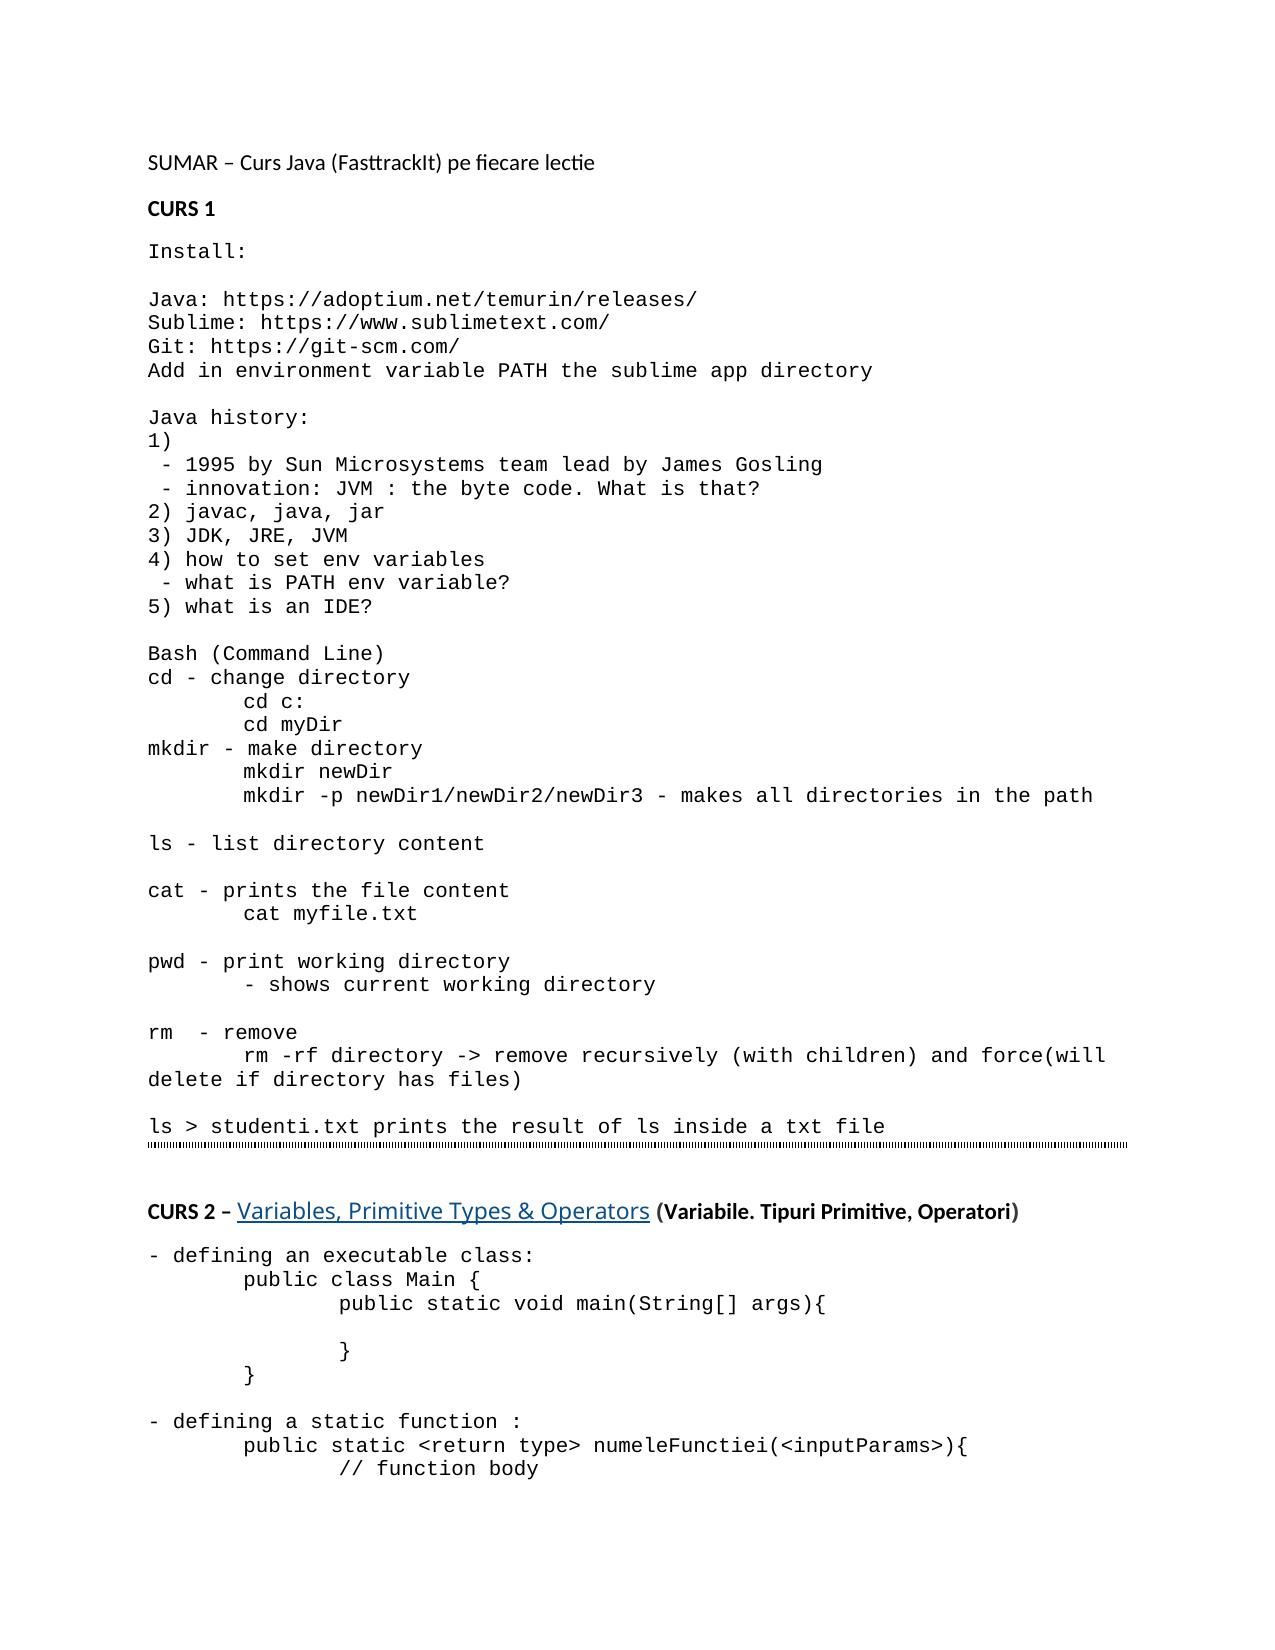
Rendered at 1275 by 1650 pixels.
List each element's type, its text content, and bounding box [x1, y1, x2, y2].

text Bash (Command Line) [148, 643, 1127, 667]
text CURS 2 – Variables, Primitive Types & Operators (Variabile. Tipuri Primitive, Operatori) [148, 1195, 1127, 1226]
text ls - list directory content [148, 832, 1127, 856]
text 2) javac, java, jar [148, 501, 1127, 525]
text public class Main { [148, 1269, 1127, 1293]
text mkdir - make directory [148, 738, 1127, 762]
text Java: https://adoptium.net/temurin/releases/ [148, 289, 1127, 312]
text mkdir newDir [148, 762, 1127, 785]
text public static <return type> numeleFunctiei(<inputParams>){ [148, 1435, 1127, 1458]
text // function body [148, 1458, 1127, 1482]
text 5) what is an IDE? [148, 596, 1127, 620]
text Add in environment variable PATH the sublime app directory [148, 359, 1127, 383]
text cd - change directory [148, 667, 1127, 691]
text rm - remove [148, 1022, 1127, 1045]
text Git: https://git-scm.com/ [148, 336, 1127, 359]
text cat - prints the file content [148, 880, 1127, 903]
text - defining a static function : [148, 1411, 1127, 1435]
text } [148, 1364, 1127, 1387]
text - what is PATH env variable? [148, 572, 1127, 596]
text rm -rf directory -> remove recursively (with children) and force(will delete if directory has files) [148, 1045, 1127, 1093]
text 4) how to set env variables [148, 549, 1127, 572]
text cd myDir [148, 714, 1127, 738]
text } [148, 1340, 1127, 1364]
text Install: [148, 241, 1127, 265]
text Sublime: https://www.sublimetext.com/ [148, 312, 1127, 336]
text - innovation: JVM : the byte code. What is that? [148, 478, 1127, 501]
text public static void main(String[] args){ [148, 1293, 1127, 1316]
text 3) JDK, JRE, JVM [148, 525, 1127, 549]
text - defining an executable class: [148, 1246, 1127, 1269]
text cd c: [148, 691, 1127, 714]
text SUMAR – Curs Java (FasttrackIt) pe fiecare lectie [148, 148, 1127, 176]
text pwd - print working directory [148, 951, 1127, 974]
text - shows current working directory [148, 974, 1127, 998]
text mkdir -p newDir1/newDir2/newDir3 - makes all directories in the path [148, 785, 1127, 809]
text - 1995 by Sun Microsystems team lead by James Gosling [148, 454, 1127, 478]
text Java history: [148, 407, 1127, 431]
text ls > studenti.txt prints the result of ls inside a txt file [148, 1116, 1127, 1148]
text cat myfile.txt [148, 903, 1127, 927]
text CURS 1 [148, 194, 1127, 222]
text 1) [148, 431, 1127, 454]
